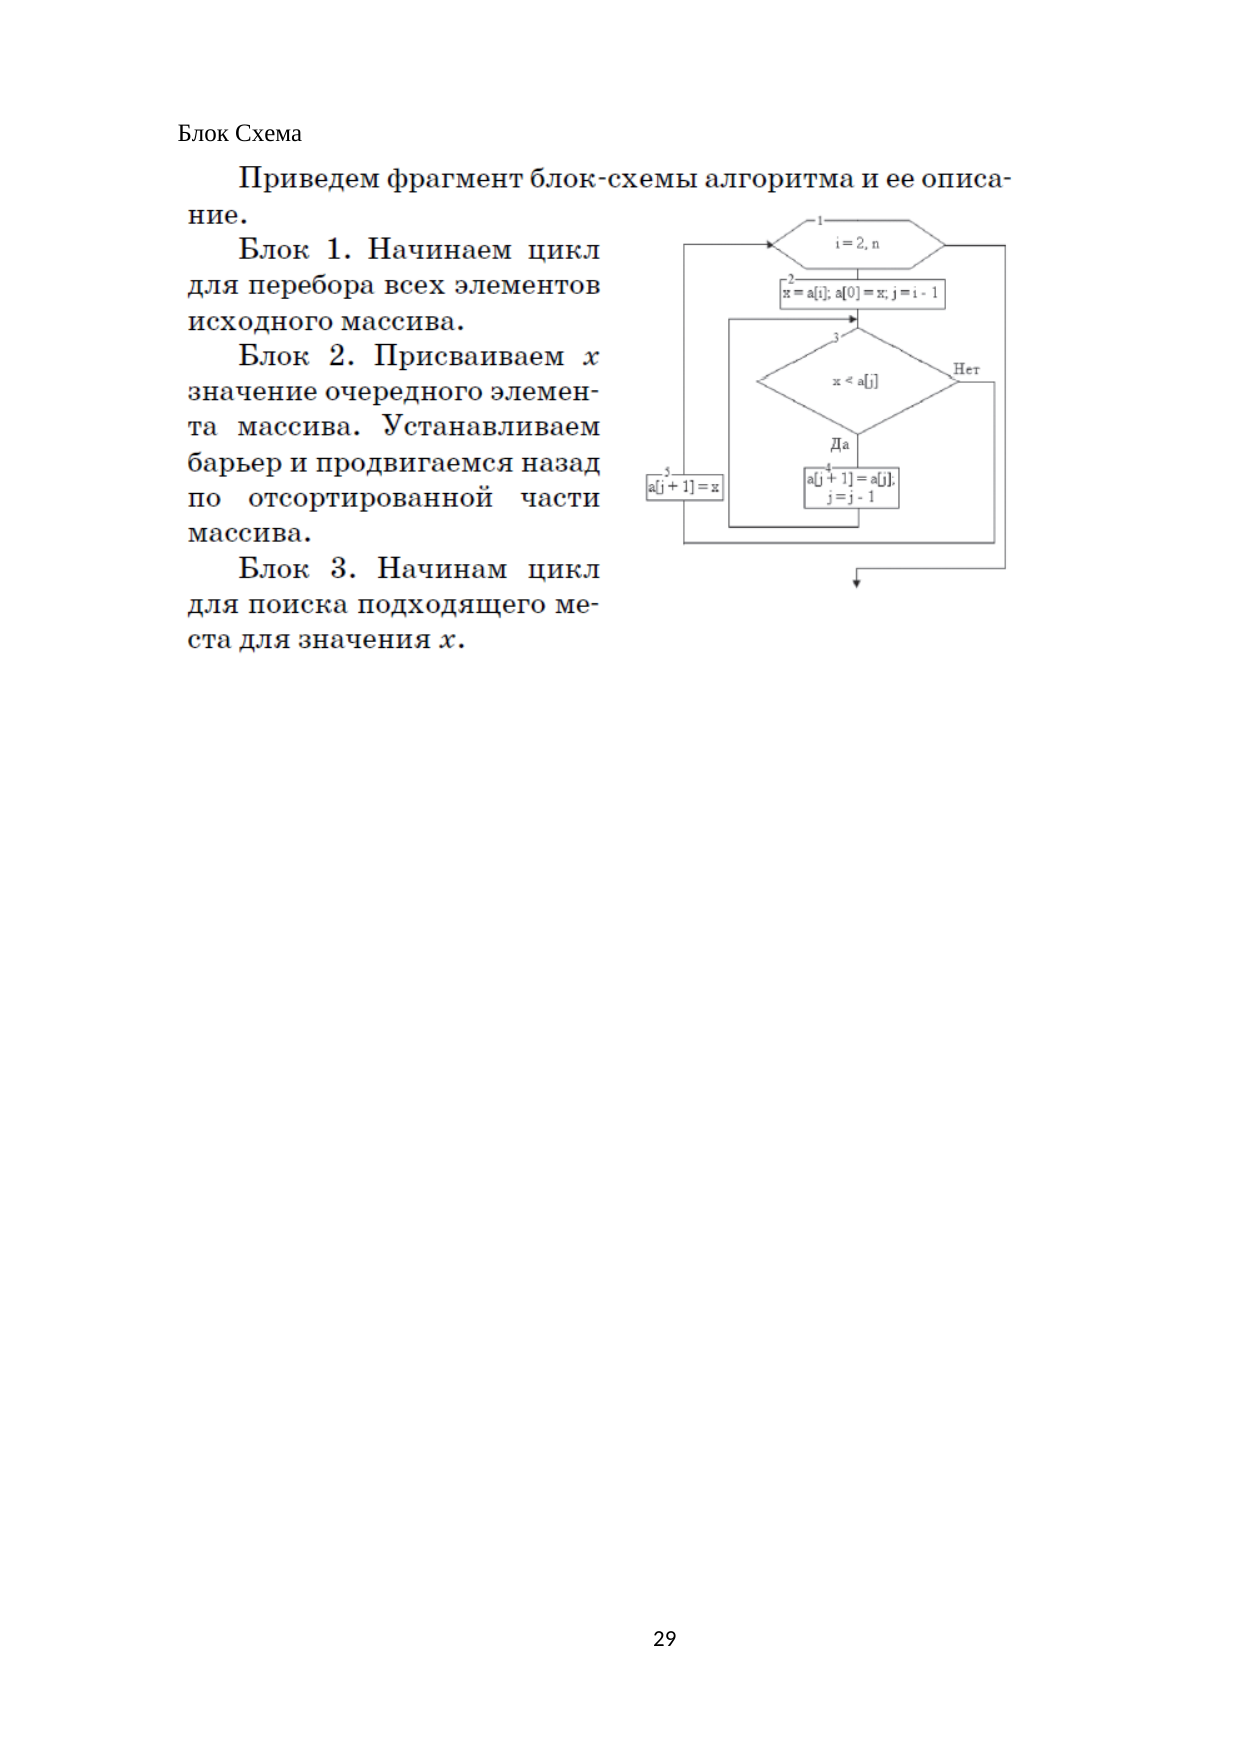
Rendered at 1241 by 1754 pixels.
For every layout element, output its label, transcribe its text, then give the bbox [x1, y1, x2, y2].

text Блок Схема [177, 118, 1152, 147]
picture [177, 165, 1061, 657]
